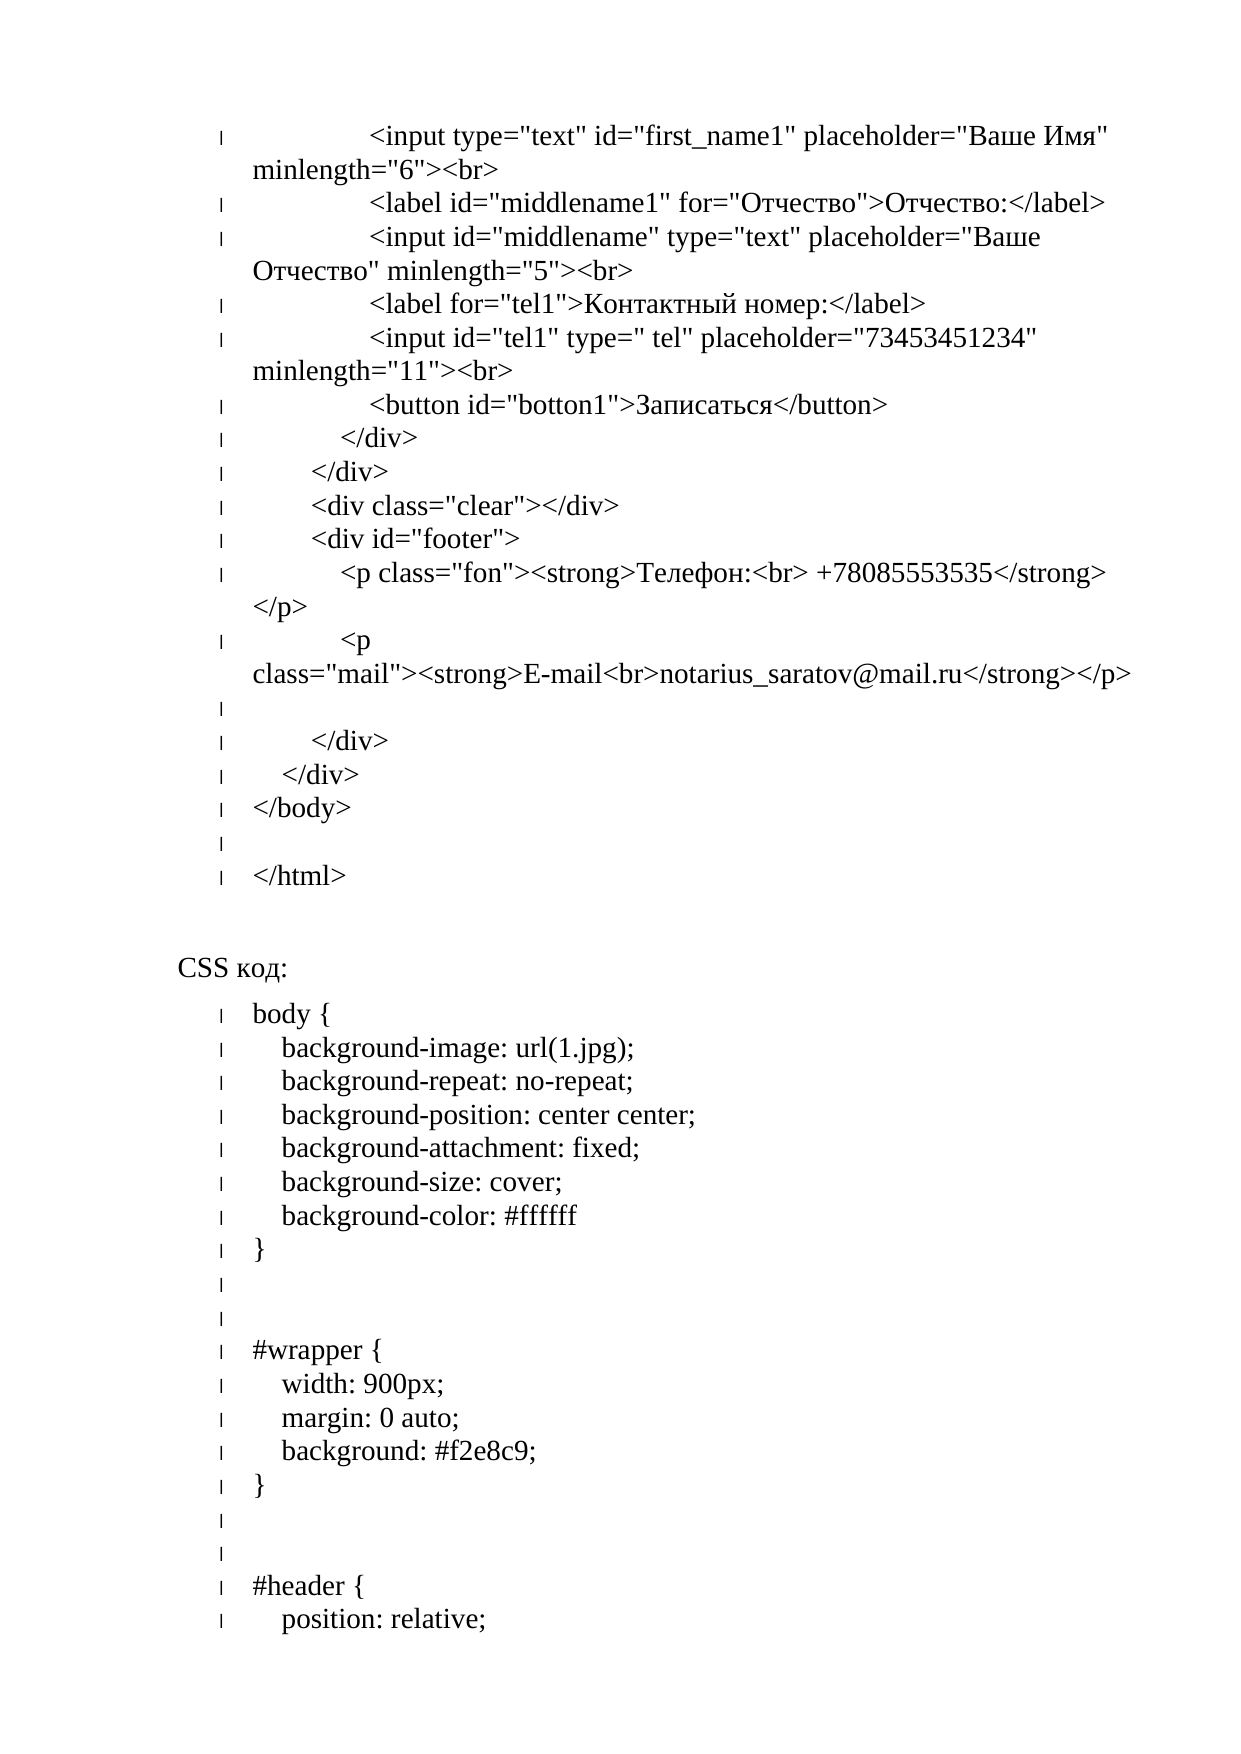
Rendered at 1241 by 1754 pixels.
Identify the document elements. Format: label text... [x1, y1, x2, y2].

list </div> [215, 757, 1152, 791]
list <label for="tel1">Контактный номер:</label> [215, 286, 1152, 320]
list background-position: center center; [215, 1097, 1152, 1131]
list <input id="middlename" type="text" placeholder="Ваше Отчество" minlength="5"><br> [215, 219, 1152, 286]
list <input type="text" id="first_name1" placeholder="Ваше Имя" minlength="6"><br> [215, 118, 1152, 185]
list position: relative; [215, 1602, 1152, 1635]
list margin: 0 auto; [215, 1400, 1152, 1433]
list #wrapper { [215, 1332, 1152, 1366]
text СSS код: [177, 950, 1152, 983]
list </div> [215, 421, 1152, 454]
list background-attachment: fixed; [215, 1131, 1152, 1164]
list </body> [215, 791, 1152, 824]
list </div> [215, 723, 1152, 757]
list </html> [215, 858, 1152, 891]
list <p class="mail"><strong>E-mail<br>notarius_saratov@mail.ru</strong></p> [215, 622, 1152, 689]
list } [215, 1467, 1152, 1501]
list <button id="botton1">Записаться</button> [215, 387, 1152, 421]
list background: #f2e8c9; [215, 1433, 1152, 1467]
list <div id="footer"> [215, 522, 1152, 555]
list #header { [215, 1568, 1152, 1602]
list <p class="fon"><strong>Телефон:<br> +78085553535</strong> </p> [215, 555, 1152, 622]
list </div> [215, 454, 1152, 488]
list background-size: cover; [215, 1164, 1152, 1198]
list <label id="middlename1" for="Отчество">Отчество:</label> [215, 185, 1152, 219]
list body { [215, 996, 1152, 1030]
list background-color: #ffffff [215, 1198, 1152, 1232]
list width: 900px; [215, 1366, 1152, 1400]
list <input id="tel1" type=" tel" placeholder="73453451234" minlength="11"><br> [215, 320, 1152, 387]
list background-repeat: no-repeat; [215, 1063, 1152, 1097]
list background-image: url(1.jpg); [215, 1030, 1152, 1063]
list <div class="clear"></div> [215, 488, 1152, 522]
list } [215, 1232, 1152, 1265]
